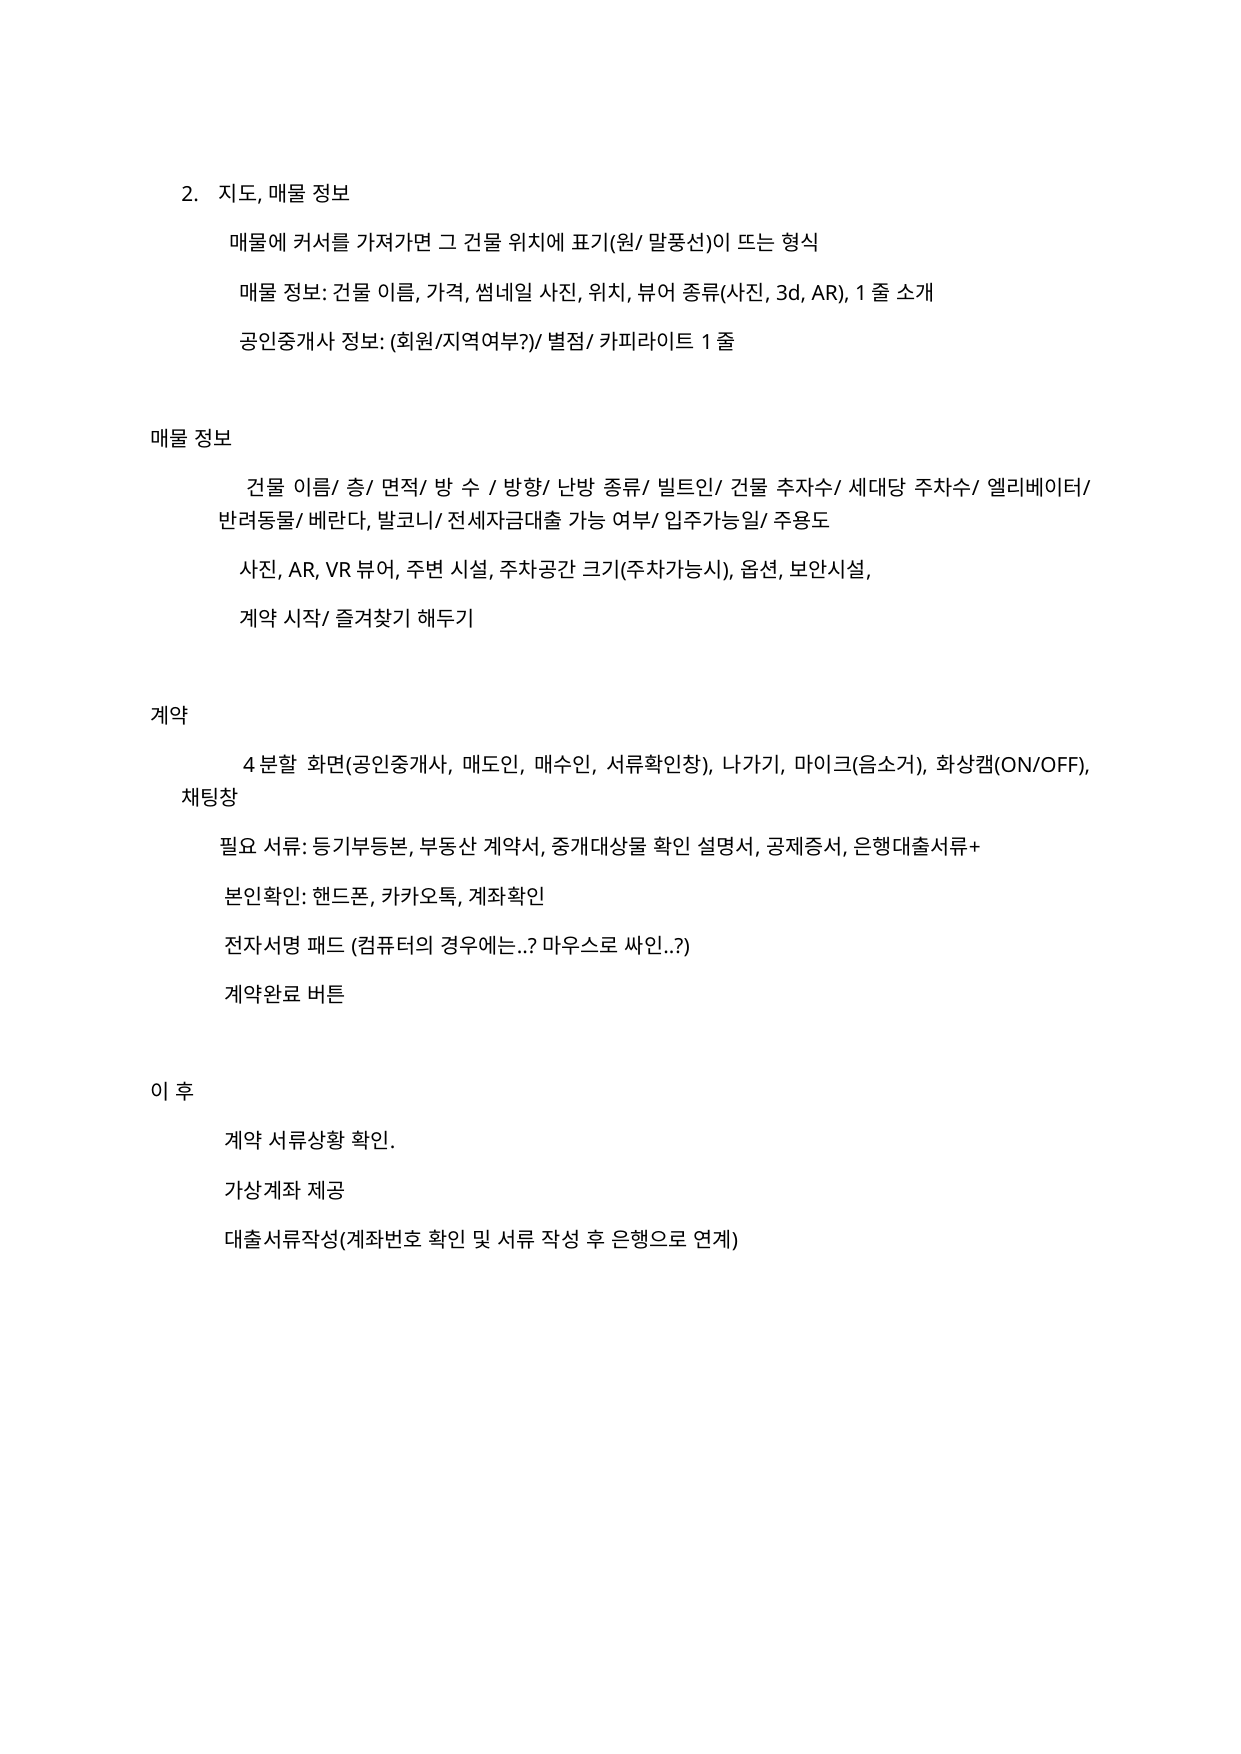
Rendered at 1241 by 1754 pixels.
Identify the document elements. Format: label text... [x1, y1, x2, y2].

list 지도, 매물 정보 [181, 177, 1090, 207]
list 계약 시작/ 즐겨찾기 해두기 [219, 603, 1090, 633]
list 매물에 커서를 가져가면 그 건물 위치에 표기(원/ 말풍선)이 뜨는 형식 [219, 227, 1090, 257]
text 이 후 [150, 1075, 1090, 1106]
text 가상계좌 제공 [181, 1174, 1090, 1204]
text 본인확인: 핸드폰, 카카오톡, 계좌확인 [181, 880, 1090, 910]
text 대출서류작성(계좌번호 확인 및 서류 작성 후 은행으로 연계) [181, 1223, 1090, 1253]
text 계약완료 버튼 [181, 979, 1090, 1009]
text 4분할 화면(공인중개사, 매도인, 매수인, 서류확인창), 나가기, 마이크(음소거), 화상캠(ON/OFF), 채팅창 [181, 749, 1090, 812]
text 매물 정보 [150, 422, 1090, 452]
list 공인중개사 정보: (회원/지역여부?)/ 별점/ 카피라이트 1줄 [219, 325, 1090, 356]
text 필요 서류: 등기부등본, 부동산 계약서, 중개대상물 확인 설명서, 공제증서, 은행대출서류+ [181, 831, 1090, 861]
list 건물 이름/ 층/ 면적/ 방 수 / 방향/ 난방 종류/ 빌트인/ 건물 추자수/ 세대당 주차수/ 엘리베이터/ 반려동물/ 베란다, 발코니/ 전세자금대출 가능 여부/ 입주가능일/ 주용도 [219, 471, 1090, 534]
list 매물 정보: 건물 이름, 가격, 썸네일 사진, 위치, 뷰어 종류(사진, 3d, AR), 1줄 소개 [219, 276, 1090, 306]
text 계약 서류상황 확인. [181, 1124, 1090, 1155]
text 계약 [150, 699, 1090, 729]
list 사진, AR, VR 뷰어, 주변 시설, 주차공간 크기(주차가능시), 옵션, 보안시설, [219, 553, 1090, 584]
text 전자서명 패드 (컴퓨터의 경우에는..? 마우스로 싸인..?) [181, 929, 1090, 960]
